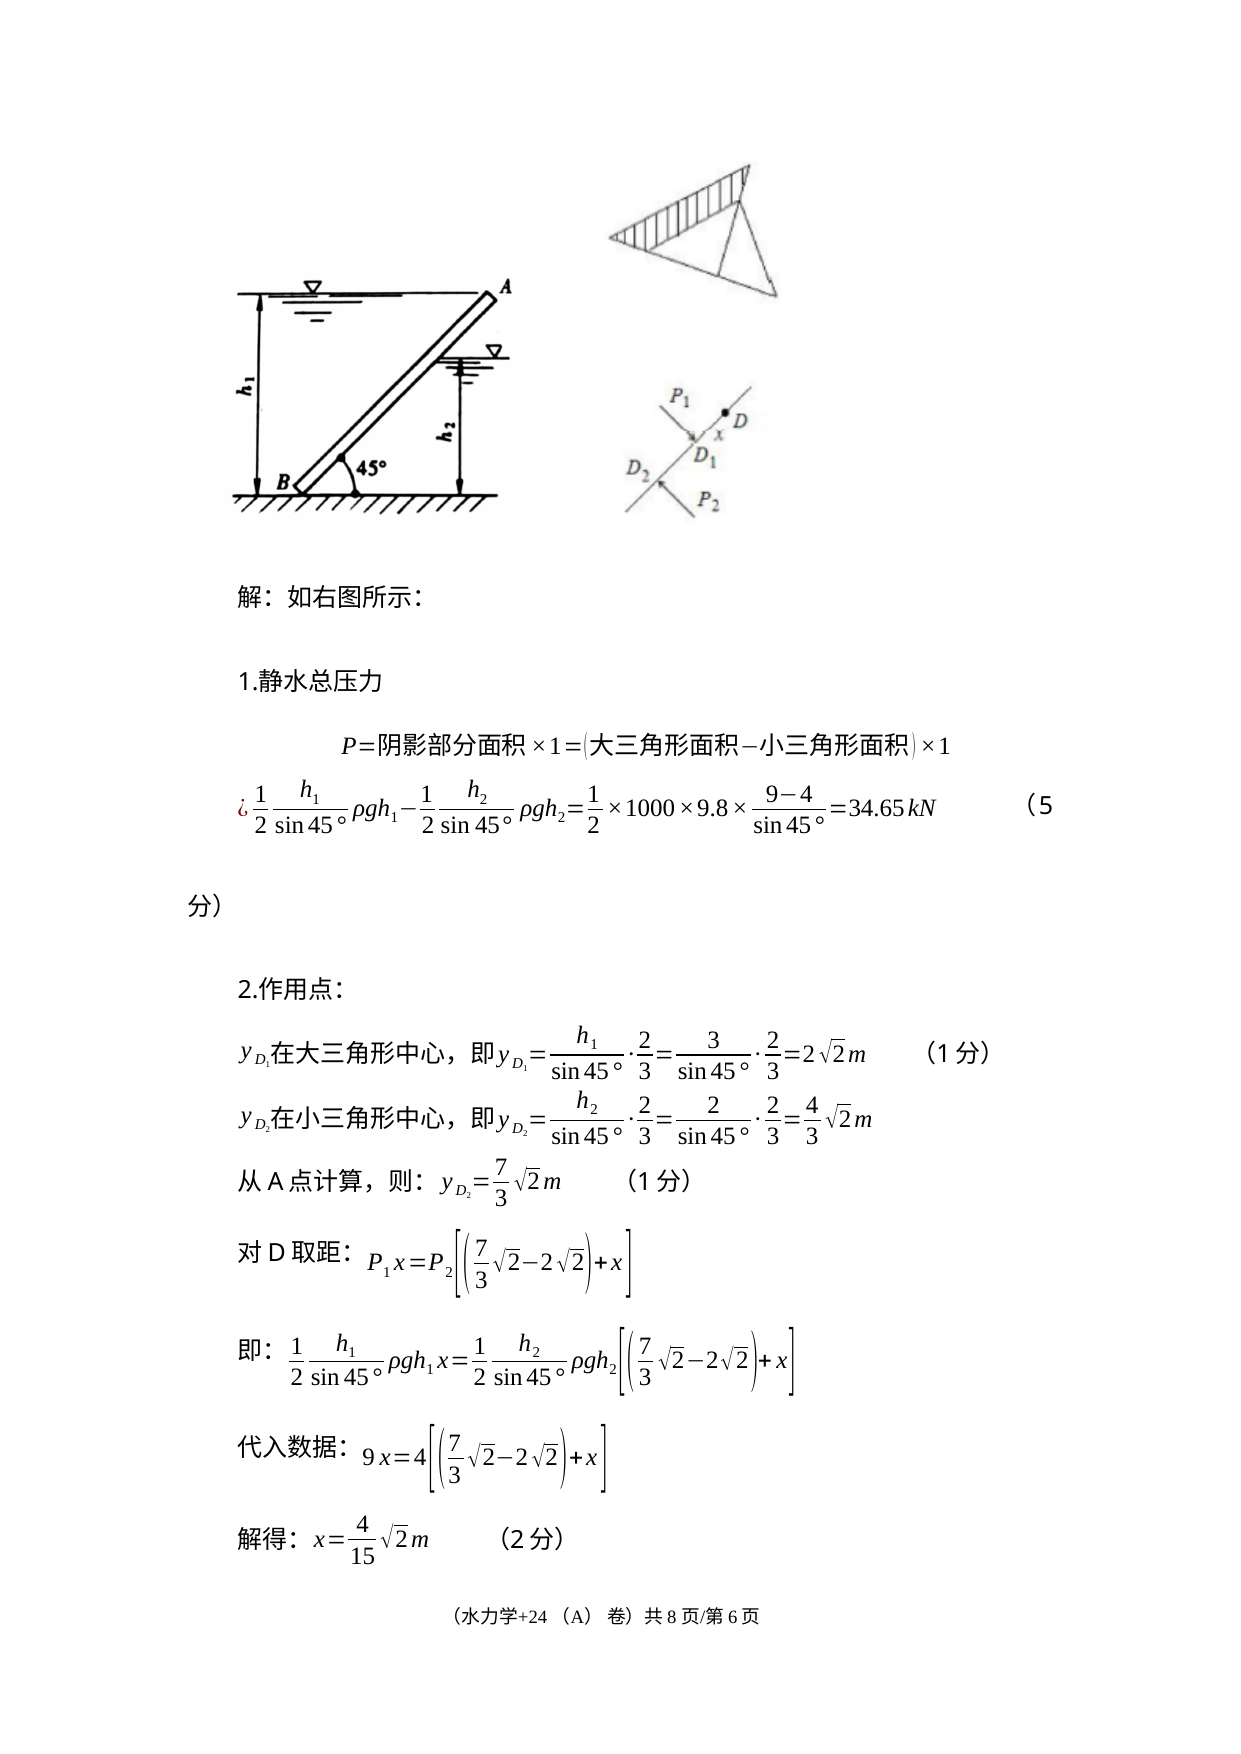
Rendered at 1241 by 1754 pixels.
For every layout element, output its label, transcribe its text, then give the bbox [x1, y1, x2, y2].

text 即： [187, 1313, 1053, 1411]
text 解：如右图所示： [187, 563, 1053, 628]
text （5分） [187, 775, 1053, 937]
text 2.作用点： [187, 956, 1053, 1021]
text 代入数据： [187, 1411, 1053, 1508]
text 解得： （2分） [187, 1508, 1053, 1573]
text 在小三角形中心，即 [187, 1086, 1053, 1151]
text 对D取距： [187, 1216, 1053, 1313]
picture [188, 161, 819, 536]
text 从A点计算，则： （1分） [187, 1151, 1053, 1216]
text 1.静水总压力 [187, 647, 1053, 712]
text 在大三角形中心，即 （1分） [187, 1021, 1053, 1086]
